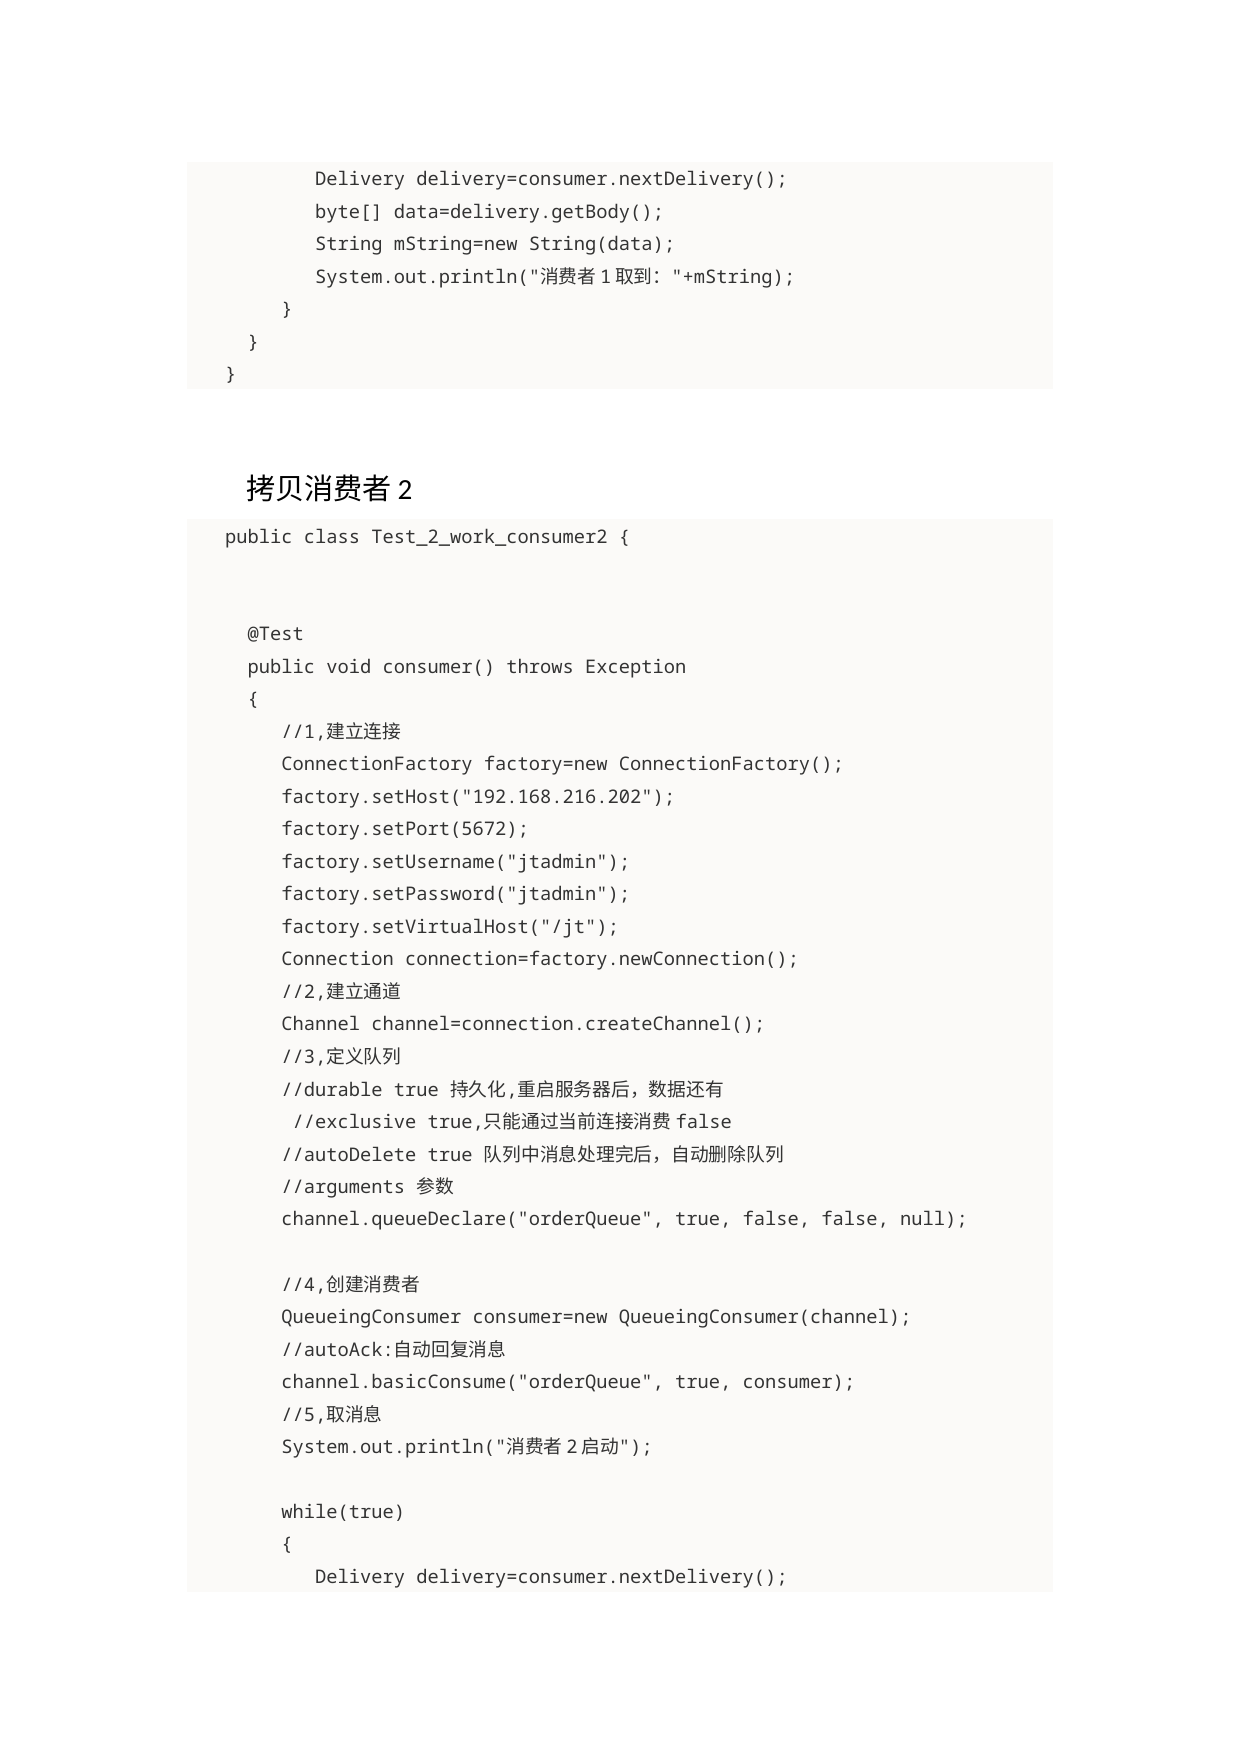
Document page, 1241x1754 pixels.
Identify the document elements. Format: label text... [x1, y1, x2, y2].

text //autoAck:自动回复消息 [187, 1332, 1053, 1364]
text //3,定义队列 [187, 1039, 1053, 1072]
text byte[] data=delivery.getBody(); [187, 194, 1053, 227]
text //autoDelete true 队列中消息处理完后，自动删除队列 [187, 1137, 1053, 1169]
text //arguments 参数 [187, 1169, 1053, 1202]
text String mString=new String(data); [187, 227, 1053, 259]
text ConnectionFactory factory=new ConnectionFactory(); [187, 747, 1053, 779]
text } [187, 324, 1053, 357]
text channel.queueDeclare("orderQueue", true, false, false, null); [187, 1202, 1053, 1234]
text while(true) [187, 1494, 1053, 1527]
text public class Test_2_work_consumer2 { [187, 519, 1053, 552]
text QueueingConsumer consumer=new QueueingConsumer(channel); [187, 1299, 1053, 1332]
text Delivery delivery=consumer.nextDelivery(); [187, 1559, 1053, 1592]
text factory.setVirtualHost("/jt"); [187, 909, 1053, 942]
text } [187, 292, 1053, 324]
text //4,创建消费者 [187, 1267, 1053, 1299]
text //2,建立通道 [187, 974, 1053, 1007]
text { [187, 1527, 1053, 1559]
text Delivery delivery=consumer.nextDelivery(); [187, 162, 1053, 194]
text //exclusive true,只能通过当前连接消费 false [187, 1104, 1053, 1137]
text //5,取消息 [187, 1397, 1053, 1429]
text System.out.println("消费者1取到："+mString); [187, 259, 1053, 292]
text //1,建立连接 [187, 714, 1053, 747]
text System.out.println("消费者2启动"); [187, 1429, 1053, 1462]
text { [187, 682, 1053, 714]
text //durable true 持久化,重启服务器后，数据还有 [187, 1072, 1053, 1104]
text 拷贝消费者2 [187, 454, 1053, 519]
text @Test [187, 617, 1053, 649]
text Channel channel=connection.createChannel(); [187, 1007, 1053, 1039]
text public void consumer() throws Exception [187, 649, 1053, 682]
text factory.setHost("192.168.216.202"); [187, 779, 1053, 812]
text factory.setPassword("jtadmin"); [187, 877, 1053, 909]
text } [187, 357, 1053, 389]
text factory.setPort(5672); [187, 812, 1053, 844]
text factory.setUsername("jtadmin"); [187, 844, 1053, 877]
text Connection connection=factory.newConnection(); [187, 942, 1053, 974]
text channel.basicConsume("orderQueue", true, consumer); [187, 1364, 1053, 1397]
